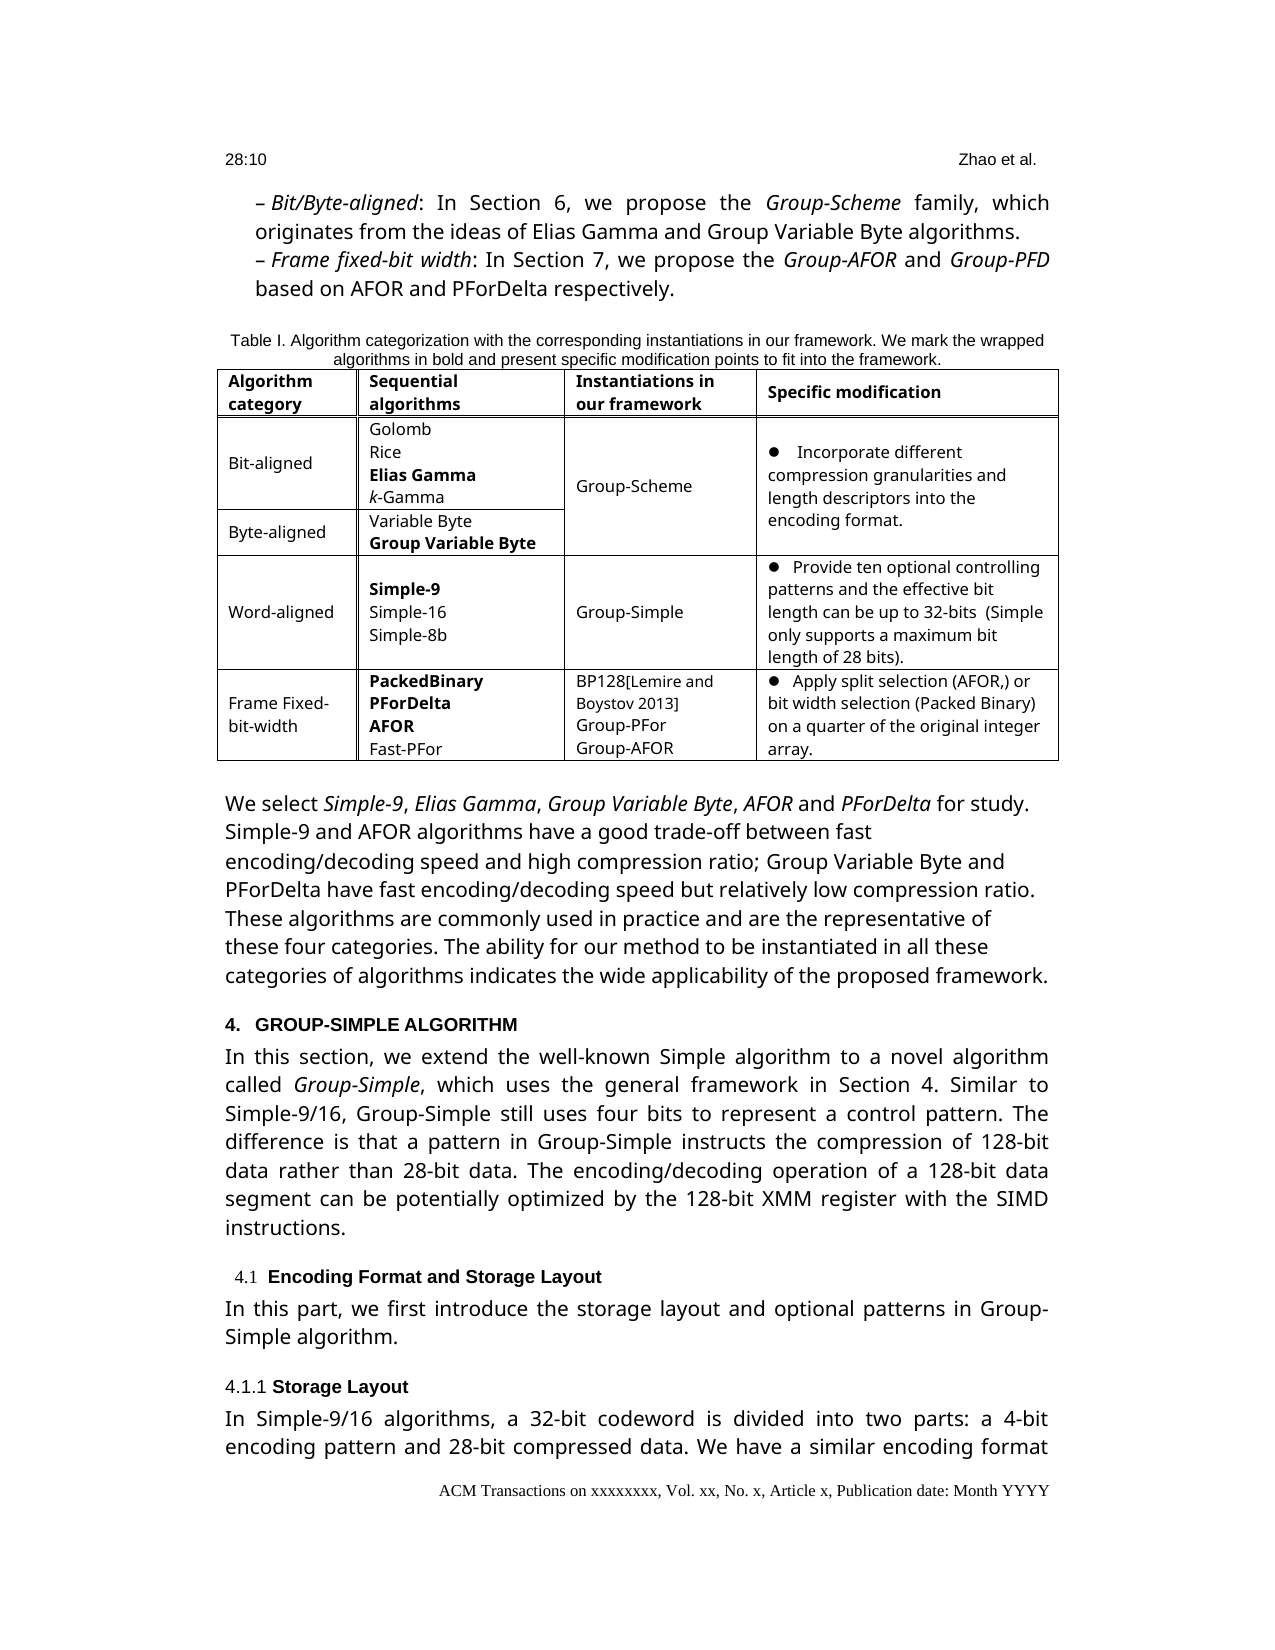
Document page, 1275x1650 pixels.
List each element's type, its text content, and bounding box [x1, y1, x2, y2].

table_cell Variable Byte Group Variable Byte [359, 510, 564, 555]
table_cell PackedBinary PForDelta AFOR Fast-PFor [359, 670, 564, 760]
subtitle Storage Layout [225, 1376, 1050, 1397]
table_cell Provide ten optional controlling patterns and the effective bit length can be up to 32-bits (Simple only supports a maximum bit length of 28 bits). [757, 556, 1058, 669]
table_cell Group-Simple [565, 556, 756, 669]
table_header Sequential algorithms [359, 370, 564, 415]
table_cell Incorporate different compression granularities and length descriptors into the encoding format. [757, 418, 1058, 555]
table_header Instantiations in our framework [565, 370, 756, 415]
table_cell Frame Fixed-bit-width [218, 670, 356, 760]
table_header Specific modification [757, 370, 1058, 415]
table_cell BP128[Lemire and Boystov 2013] Group-PFor Group-AFOR [565, 670, 756, 760]
table_cell Word-aligned [218, 556, 356, 669]
text In this section, we extend the well-known Simple algorithm to a novel algorithm called Group-Simple, which uses the general framework in Section 4. Similar to Simple-9/16, Group-Simple still uses four bits to represent a control pattern. The difference is that a pattern in Group-Simple instructs the compression of 128-bit data rather than 28-bit data. The encoding/decoding operation of a 128-bit data segment can be potentially optimized by the 128-bit XMM register with the SIMD instructions. [225, 1042, 1050, 1241]
subtitle Encoding Format and Storage Layout [234, 1266, 1050, 1288]
table_cell Simple-9 Simple-16 Simple-8b [359, 556, 564, 669]
list Frame fixed-bit width: In Section 7, we propose the Group-AFOR and Group-PFD based on AFOR and PForDelta respectively. [255, 245, 1050, 302]
table_cell Golomb Rice Elias Gamma k-Gamma [359, 418, 564, 509]
table_cell Apply split selection (AFOR,) or bit width selection (Packed Binary) on a quarter of the original integer array. [757, 670, 1058, 760]
table_cell Byte-aligned [218, 510, 356, 555]
table_cell Group-Scheme [565, 418, 756, 555]
table_header Algorithm category [218, 370, 356, 415]
table_cell Bit-aligned [218, 418, 356, 509]
text In this part, we first introduce the storage layout and optional patterns in Group-Simple algorithm. [225, 1294, 1050, 1351]
text We select Simple-9, Elias Gamma, Group Variable Byte, AFOR and PForDelta for study. Simple-9 and AFOR algorithms have a good trade-off between fast encoding/decoding speed and high compression ratio; Group Variable Byte and PForDelta have fast encoding/decoding speed but relatively low compression ratio. These algorithms are commonly used in practice and are the representative of these four categories. The ability for our method to be instantiated in all these categories of algorithms indicates the wide applicability of the proposed framework. [225, 789, 1050, 989]
subtitle GROUP-SIMPLE ALGORITHM [225, 1014, 1050, 1036]
